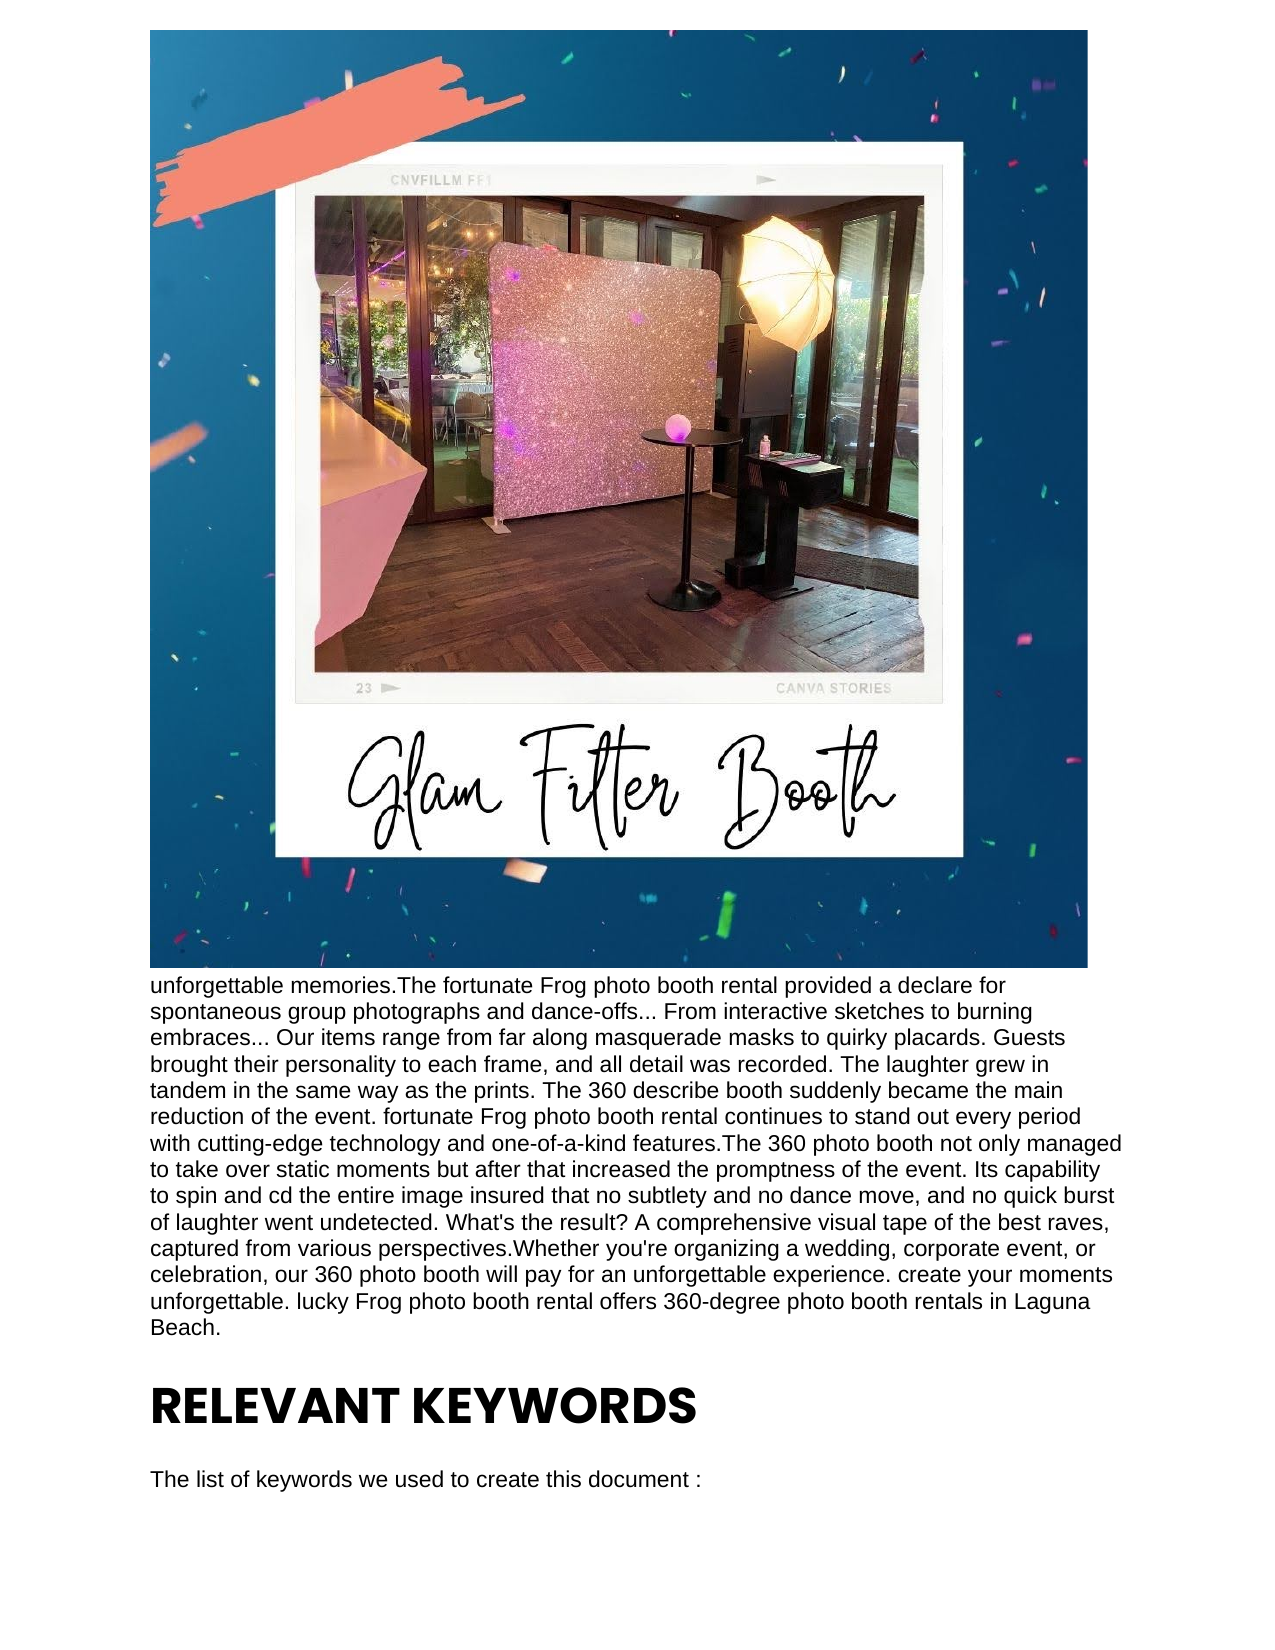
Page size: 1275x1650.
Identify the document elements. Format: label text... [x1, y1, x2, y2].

text The list of keywords we used to create this document : [150, 1466, 1125, 1492]
subtitle RELEVANT KEYWORDS [150, 1366, 1125, 1441]
picture [150, 30, 1088, 968]
text You may rent a photo booth for your unique occasion! We are based in Laguna Beach, California, and are happy to go anywhere in Laguna seashore and orangey County to ensure your business is spectacular. A photo booth is an excellent quirk to be credited with protest to your event! A photo booth can add up any event, including weddings, bar/bat mitzvahs, proms, graduations, birthday parties, anniversaries, quinceaeras, and charming 16. We as well as have enough money photo booth rentals for situation undertakings such as Christmas parties, fundraisers, and all in between. There is nothing more exciting than a photo booth to create your celebration unique! like our experience behind photo booths, you are clear to appropriate the most extreme, personal, intimate, and amusing photos. We manage to pay for inexpensive photo booth rentals for weddings, bar/bat mitzvahs, proms, graduations, birthday parties, anniversaries, quinceaeras, gorgeous 16 celebrations, corporate events, and community endeavors in Laguna seashore and surrounding regions. goings-on in the Laguna Beach, Anaheim, Corona Del Mar, Costa Mesa, Dana Point, Huntington Beach, Irvine, Laguna Beach, Laguna Niguel, Long Beach, Newport Beach, Tustin, and neighboring regions Bring your neighboring situation to activity in Laguna seashore bearing in mind a certainly customisable photo booth that provides the ultimate experience. The 360 Photo Booth Experience at Laguna Beach. Whether you're getting married or hosting a matter event or party, our personalized booths will grow some excitement to your celebration following your entourage, family, and friends.Experience the thrill of a bespoke photo booth support that meets your individual needs. We recognize that every situation is unique, and we use our professional experience to get knowledge and experience. Although we are situated in Long Beach, we now sustain Los Angeles, yellowish-brown County, San Diego, and Phoenix, and we are eager to travel! 360 Photo Booth is Laguna Niguel's leading photo booth rental company. We provide a seamless first-class relief to all of our clients and ensure that we will exceed every expectations for any special occasion, such as your wedding, birthday party, company or corporate party, studious dance, bridal shower, etc. We manage to pay for each unique occasion considering full and personalized packages, high-quality photo booths, bespoke photo designs, proficient personnel, dependable attendants, and reasonably priced and transparent pricing to meet the expense of an unforgettable experience. We meet the expense of all consumers and clients in the same way as an incredible experience that includes the greatest advance at a within your means price. Our read freshen booth is one of a kind, allowing guests to accommodate taking place to ten individuals in a photo subsequent to a specifically made logo.Hello, partygoers! This event, held in Laguna Canyon, lonely a stone's throw from Laguna Beach, was nothing brusque of spectacular. lucky Frog Photo Booth photographed the situation upon a rooftop terrace gone a sleek and relaxing ambiance. Music pulsed. People danced. links and couples moved easily amid the bar, dance floor, and picture booth. It was a thrilling experience all around, but the 360 photo booth stole the show. Jim and Fiona made a wise choice! {} Imagine fortunate Frog's architecture and design beauty and rambling canyon pathways as the breathtaking air for 360-degree photo booth images. James and Liz sought for the greatest 360 photo booth rental in Laguna Beach, and we surpassed their expectations. The photo booth created an fascinating tone where all smile and pose became a treasured souvenir, transforming tiny moments into unforgettable memories.The fortunate Frog photo booth rental provided a declare for spontaneous group photographs and dance-offs... From interactive sketches to burning embraces... Our items range from far along masquerade masks to quirky placards. Guests brought their personality to each frame, and all detail was recorded. The laughter grew in tandem in the same way as the prints. The 360 describe booth suddenly became the main reduction of the event. fortunate Frog photo booth rental continues to stand out every period with cutting-edge technology and one-of-a-kind features.The 360 photo booth not only managed to take over static moments but after that increased the promptness of the event. Its capability to spin and cd the entire image insured that no subtlety and no dance move, and no quick burst of laughter went undetected. What's the result? A comprehensive visual tape of the best raves, captured from various perspectives.Whether you're organizing a wedding, corporate event, or celebration, our 360 photo booth will pay for an unforgettable experience. create your moments unforgettable. lucky Frog photo booth rental offers 360-degree photo booth rentals in Laguna Beach. [150, 972, 1125, 1341]
